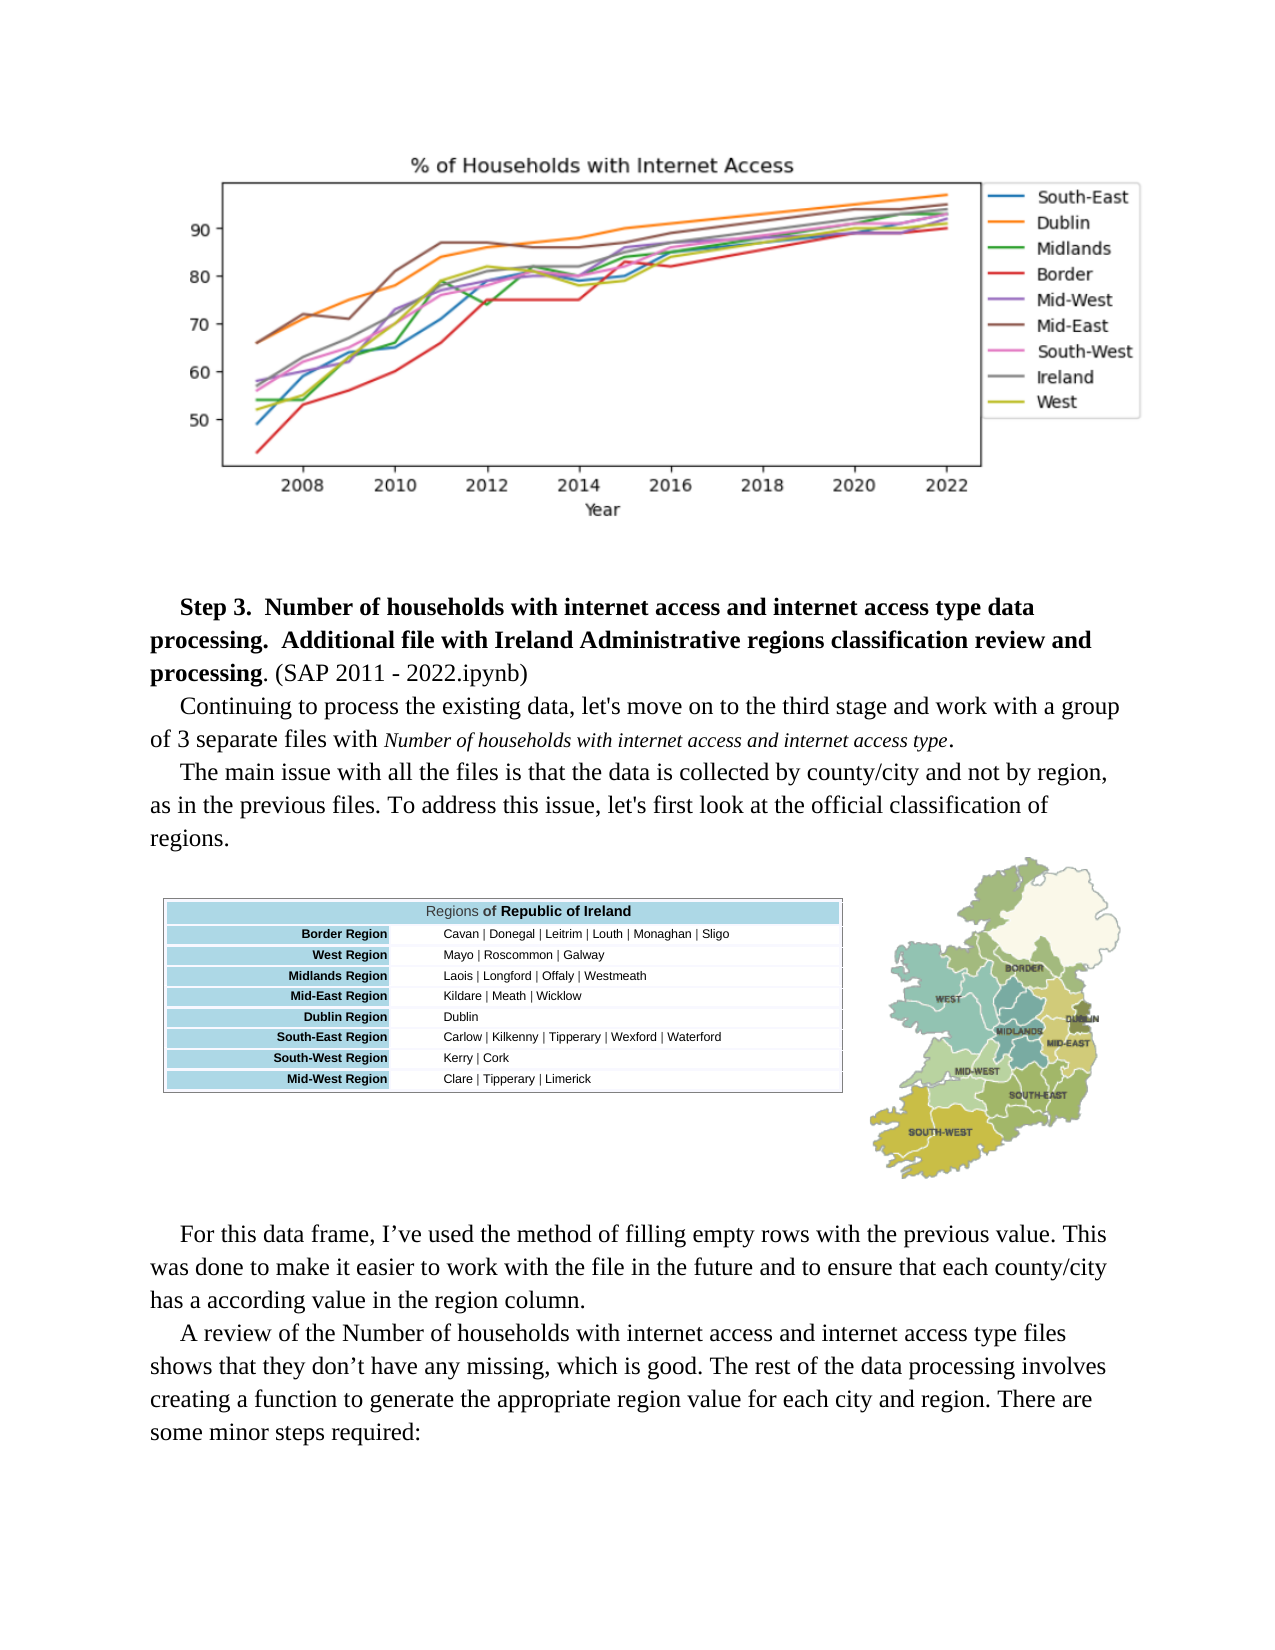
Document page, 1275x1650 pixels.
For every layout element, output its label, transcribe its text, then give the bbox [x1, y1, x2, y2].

text Step 3. Number of households with internet access and internet access type data processing. Additional file with Ireland Administrative regions classification review and processing. (SAP 2011 - 2022.ipynb) [150, 592, 1125, 687]
text A review of the Number of households with internet access and internet access type files shows that they don’t have any missing, which is good. The rest of the data processing involves creating a function to generate the appropriate region value for each city and region. There are some minor steps required: [150, 1318, 1125, 1446]
text The main issue with all the files is that the data is collected by county/city and not by region, as in the previous files. To address this issue, let's first look at the official classification of regions. [150, 757, 1125, 852]
text Continuing to process the existing data, let's move on to the third stage and work with a group of 3 separate files with Number of households with internet access and internet access type. [150, 691, 1125, 753]
picture [179, 150, 1155, 525]
picture [869, 857, 1122, 1184]
text For this data frame, I’ve used the method of filling empty rows with the previous value. This was done to make it easier to work with the file in the future and to ensure that each county/city has a according value in the region column. [150, 1219, 1125, 1314]
